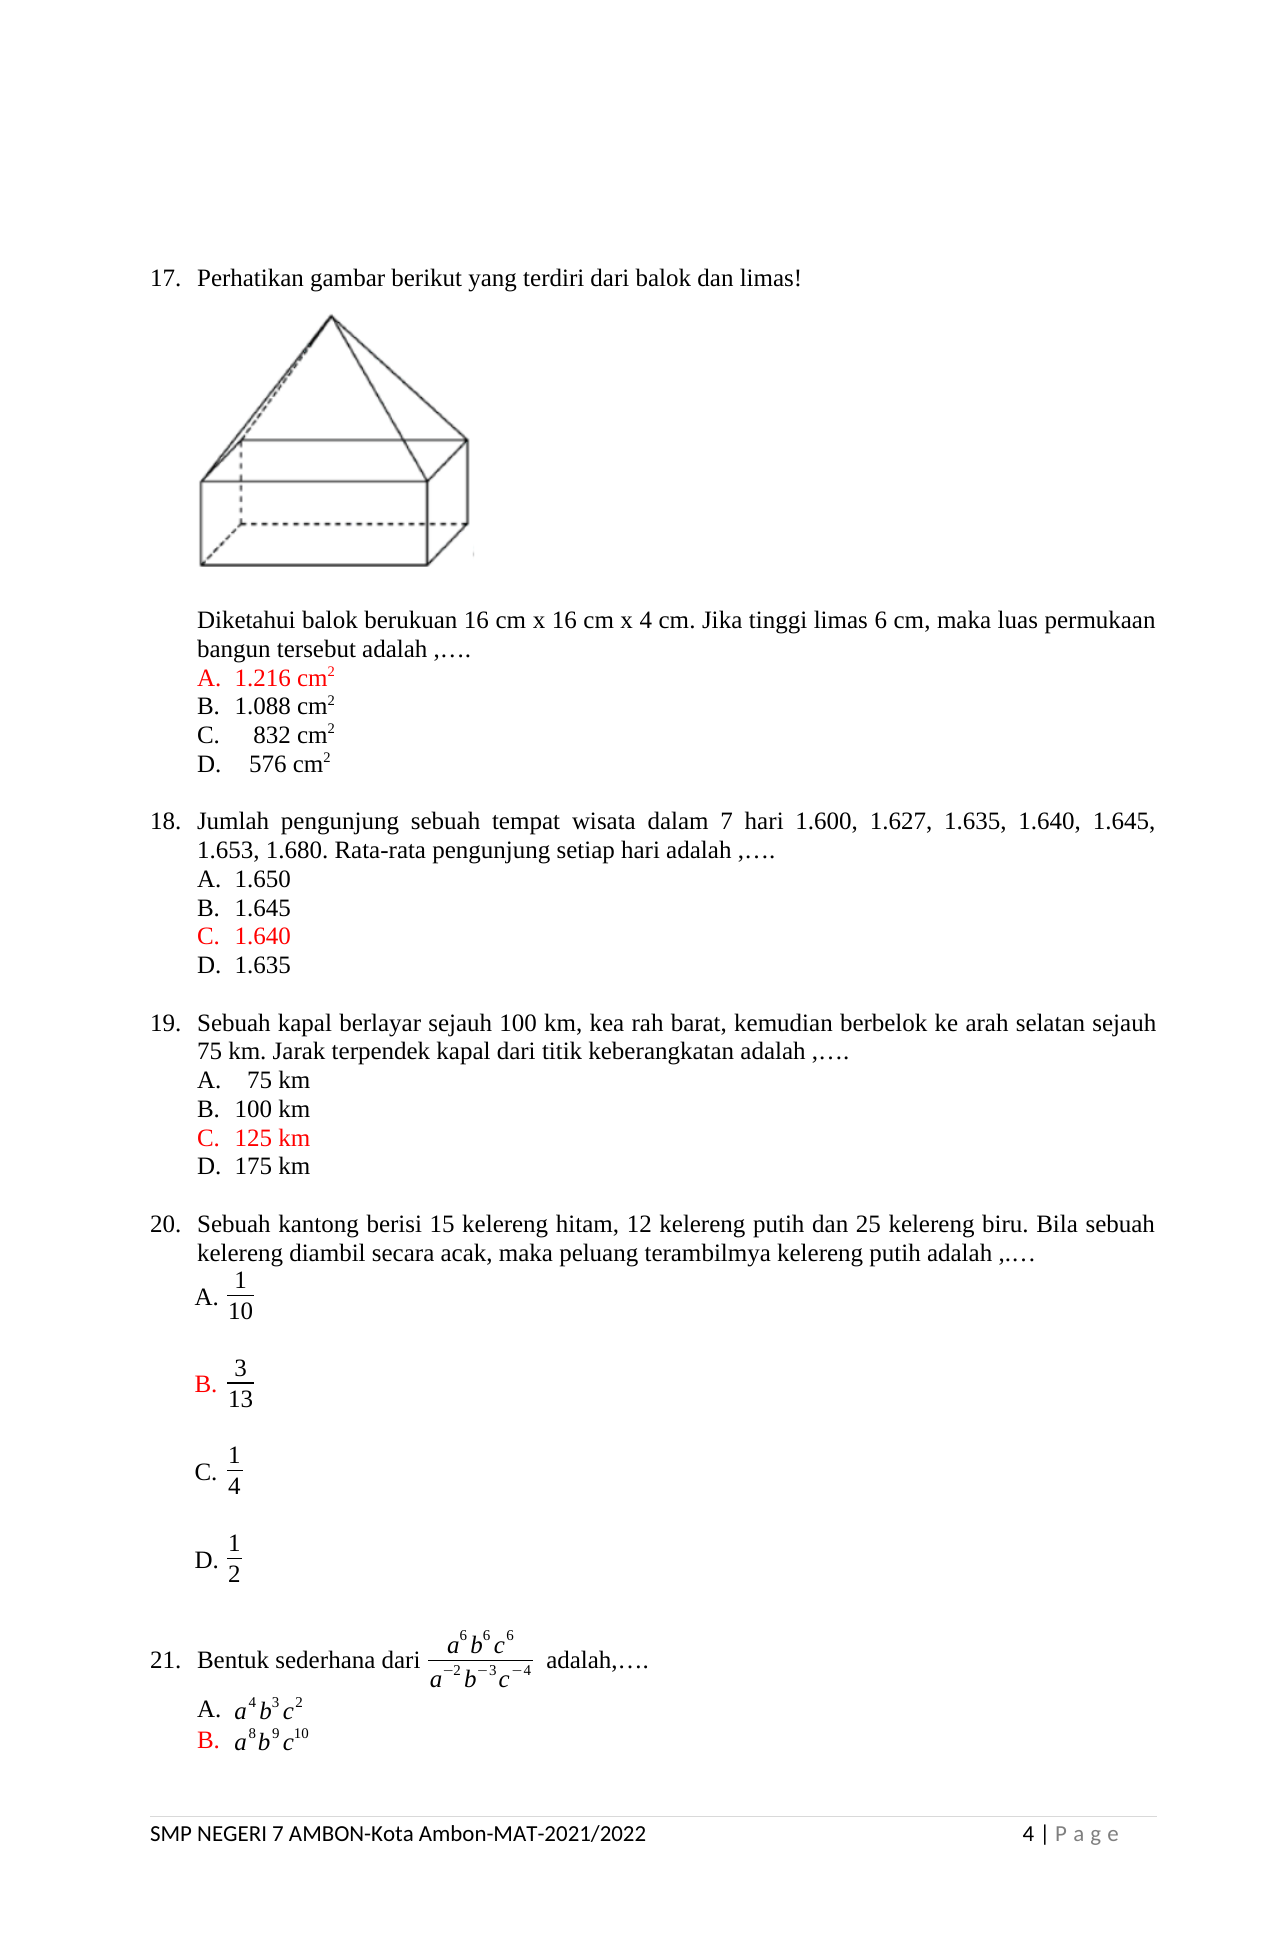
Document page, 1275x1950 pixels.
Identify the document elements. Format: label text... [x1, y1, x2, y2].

list 1.088 cm2 [197, 691, 1157, 720]
list 832 cm2 [197, 720, 1157, 749]
list 1.640 [197, 921, 1157, 950]
list 1.650 [197, 864, 1157, 893]
list 1.645 [197, 893, 1157, 921]
list 75 km [197, 1065, 1157, 1094]
list 576 cm2 [197, 749, 1157, 778]
list Perhatikan gambar berikut yang terdiri dari balok dan limas! [150, 263, 1157, 292]
list Jumlah pengunjung sebuah tempat wisata dalam 7 hari 1.600, 1.627, 1.635, 1.640, 1.645, 1.653, 1.680. Rata-rata pengunjung setiap hari adalah ,…. [150, 806, 1157, 864]
picture [196, 292, 475, 577]
list 1.216 cm2 [197, 663, 1157, 691]
list 1.635 [197, 950, 1157, 979]
list Sebuah kapal berlayar sejauh 100 km, kea rah barat, kemudian berbelok ke arah selatan sejauh 75 km. Jarak terpendek kapal dari titik keberangkatan adalah ,…. [150, 1008, 1157, 1065]
text Diketahui balok berukuan 16 cm x 16 cm x 4 cm. Jika tinggi limas 6 cm, maka luas permukaan bangun tersebut adalah ,…. [197, 605, 1157, 663]
list Bentuk sederhana dari adalah,…. [150, 1627, 1157, 1693]
list 125 km [197, 1123, 1157, 1151]
list 100 km [197, 1094, 1157, 1123]
list 175 km [197, 1151, 1157, 1180]
list Sebuah kantong berisi 15 kelereng hitam, 12 kelereng putih dan 25 kelereng biru. Bila sebuah kelereng diambil secara acak, maka peluang terambilmya kelereng putih adalah ,.… [150, 1209, 1157, 1266]
